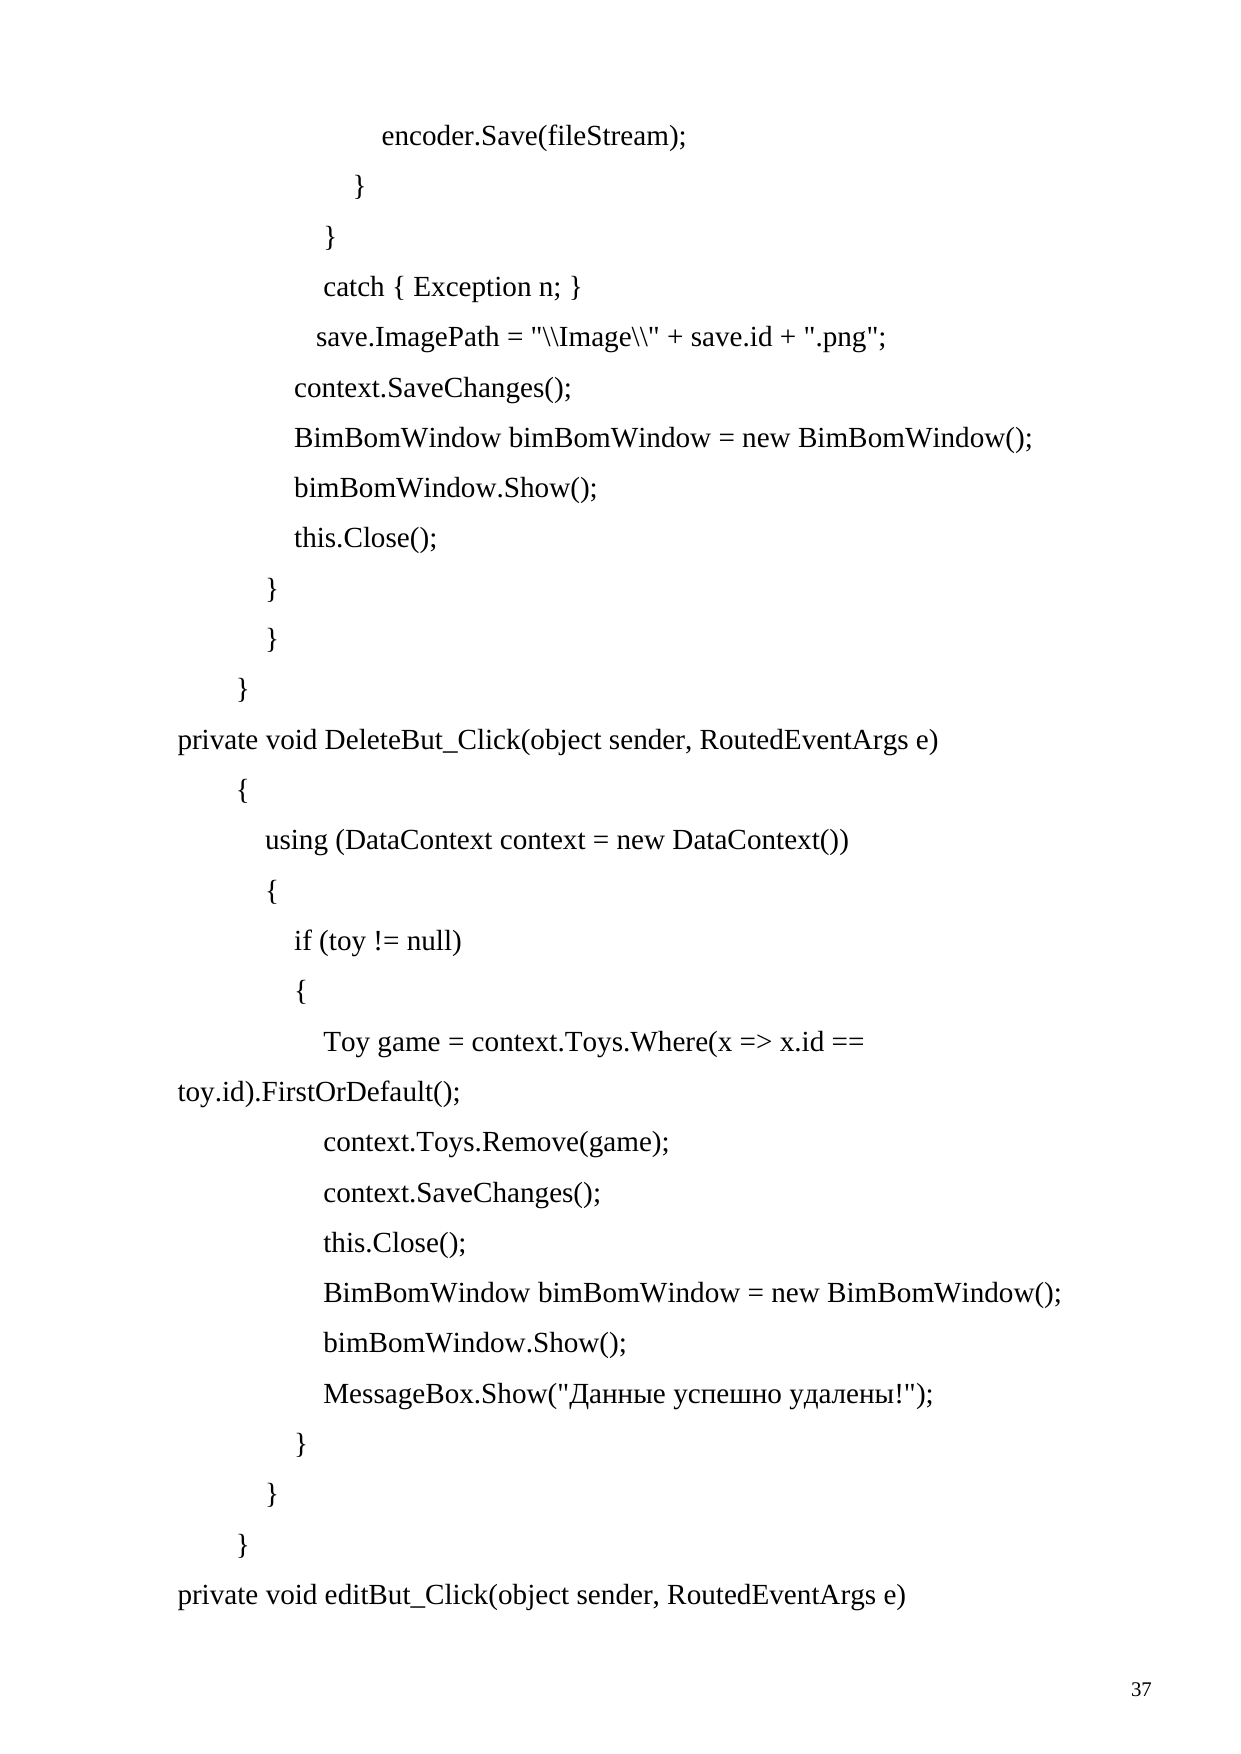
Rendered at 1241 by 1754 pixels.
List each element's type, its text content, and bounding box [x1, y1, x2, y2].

text encoder.Save(fileStream); [177, 118, 1152, 152]
text this.Close(); [177, 1225, 1152, 1258]
text BimBomWindow bimBomWindow = new BimBomWindow(); [177, 420, 1152, 453]
text bimBomWindow.Show(); [177, 1326, 1152, 1359]
text private void DeleteBut_Click(object sender, RoutedEventArgs e) [177, 722, 1152, 755]
text } [177, 1477, 1152, 1510]
text } [177, 1527, 1152, 1560]
text context.SaveChanges(); [177, 1175, 1152, 1208]
text } [177, 672, 1152, 705]
text bimBomWindow.Show(); [177, 470, 1152, 504]
text private void editBut_Click(object sender, RoutedEventArgs e) [177, 1577, 1152, 1611]
text } [177, 571, 1152, 604]
text } [177, 219, 1152, 252]
text } [177, 621, 1152, 655]
text Toy game = context.Toys.Where(x => x.id == toy.id).FirstOrDefault(); [177, 1024, 1152, 1108]
text { [177, 772, 1152, 806]
text if (toy != null) [177, 923, 1152, 957]
text } [177, 168, 1152, 202]
text context.SaveChanges(); [177, 370, 1152, 403]
text } [177, 1426, 1152, 1460]
text { [177, 973, 1152, 1007]
text BimBomWindow bimBomWindow = new BimBomWindow(); [177, 1275, 1152, 1309]
text save.ImagePath = "\\Image\\" + save.id + ".png"; [177, 319, 1152, 353]
text { [177, 873, 1152, 906]
text this.Close(); [177, 521, 1152, 554]
text using (DataContext context = new DataContext()) [177, 822, 1152, 856]
text context.Toys.Remove(game); [177, 1124, 1152, 1158]
text MessageBox.Show("Данные успешно удалены!"); [177, 1376, 1152, 1409]
text catch { Exception n; } [177, 269, 1152, 303]
